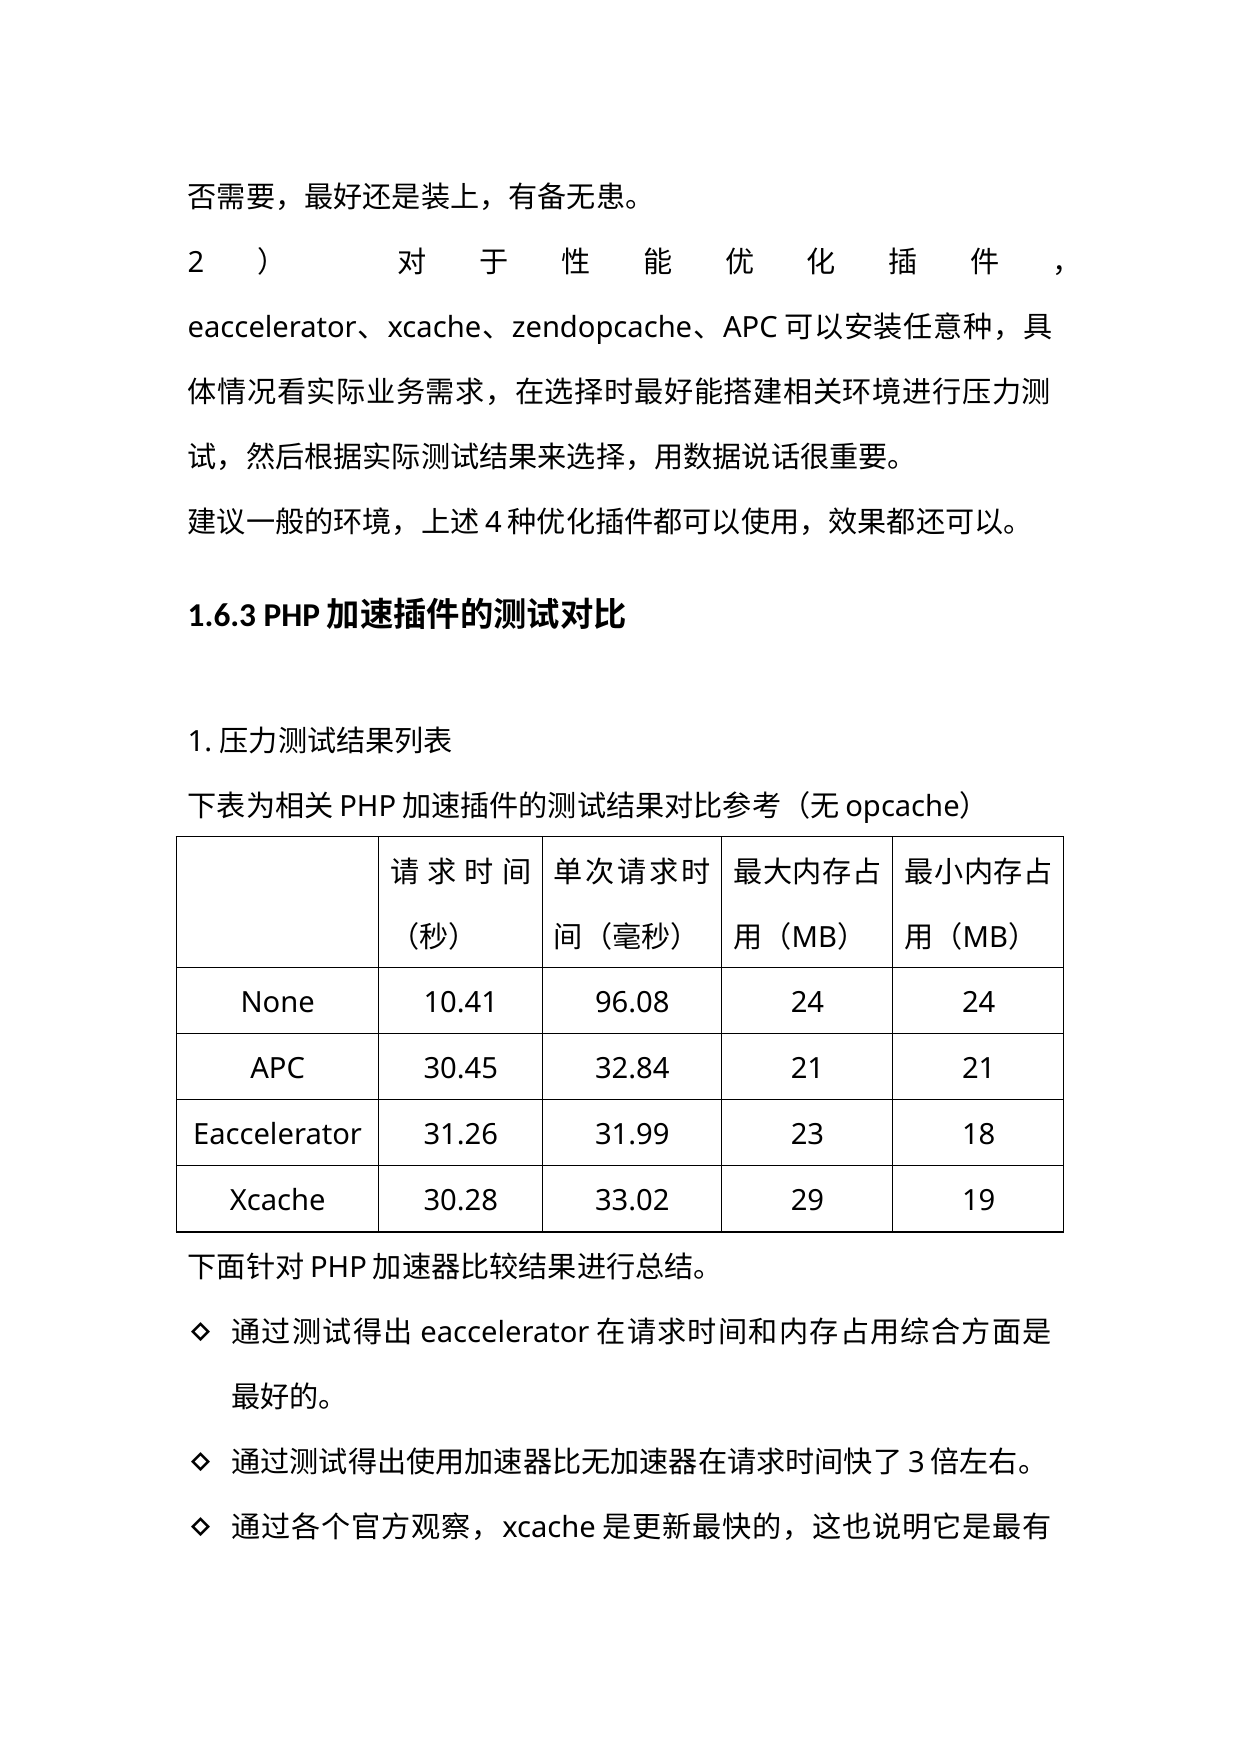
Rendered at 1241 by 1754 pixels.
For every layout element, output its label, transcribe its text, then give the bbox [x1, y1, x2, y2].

table_header [177, 837, 378, 967]
text 下表为相关PHP加速插件的测试结果对比参考（无opcache） [187, 771, 1053, 836]
list 通过测试得出eaccelerator在请求时间和内存占用综合方面是最好的。 [187, 1297, 1053, 1427]
text 建议一般的环境，上述4种优化插件都可以使用，效果都还可以。 [187, 487, 1053, 552]
table_header 请求时间（秒） [379, 837, 542, 967]
table_cell 21 [722, 1034, 892, 1099]
table_cell Xcache [177, 1166, 378, 1231]
table_cell 19 [893, 1166, 1063, 1231]
subtitle 1.6.3 PHP加速插件的测试对比 [187, 579, 1053, 644]
table_cell 10.41 [379, 968, 542, 1033]
text 下面针对PHP加速器比较结果进行总结。 [187, 1233, 1053, 1297]
table_cell 31.26 [379, 1100, 542, 1165]
table_cell 33.02 [543, 1166, 721, 1231]
table_cell 32.84 [543, 1034, 721, 1099]
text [187, 162, 1053, 227]
table_header 最大内存占用（MB） [722, 837, 892, 967]
table_cell None [177, 968, 378, 1033]
text 2） 对于性能优化插件，eaccelerator、xcache、zendopcache、APC可以安装任意种，具体情况看实际业务需求，在选择时最好能搭建相关环境进行压力测试，然后根据实际测试结果来选择，用数据说话很重要。 [187, 227, 1053, 487]
table_cell 96.08 [543, 968, 721, 1033]
table_cell Eaccelerator [177, 1100, 378, 1165]
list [187, 1492, 1053, 1557]
table_cell 30.28 [379, 1166, 542, 1231]
table_cell 21 [893, 1034, 1063, 1099]
table_header 单次请求时间（毫秒） [543, 837, 721, 967]
table_cell 29 [722, 1166, 892, 1231]
table_cell APC [177, 1034, 378, 1099]
table_header 最小内存占用（MB） [893, 837, 1063, 967]
table_cell 30.45 [379, 1034, 542, 1099]
table_cell 24 [893, 968, 1063, 1033]
text 1. 压力测试结果列表 [187, 706, 1053, 771]
list 通过测试得出使用加速器比无加速器在请求时间快了3倍左右。 [187, 1427, 1053, 1492]
table_cell 31.99 [543, 1100, 721, 1165]
table_cell 24 [722, 968, 892, 1033]
table_cell 18 [893, 1100, 1063, 1165]
table_cell 23 [722, 1100, 892, 1165]
